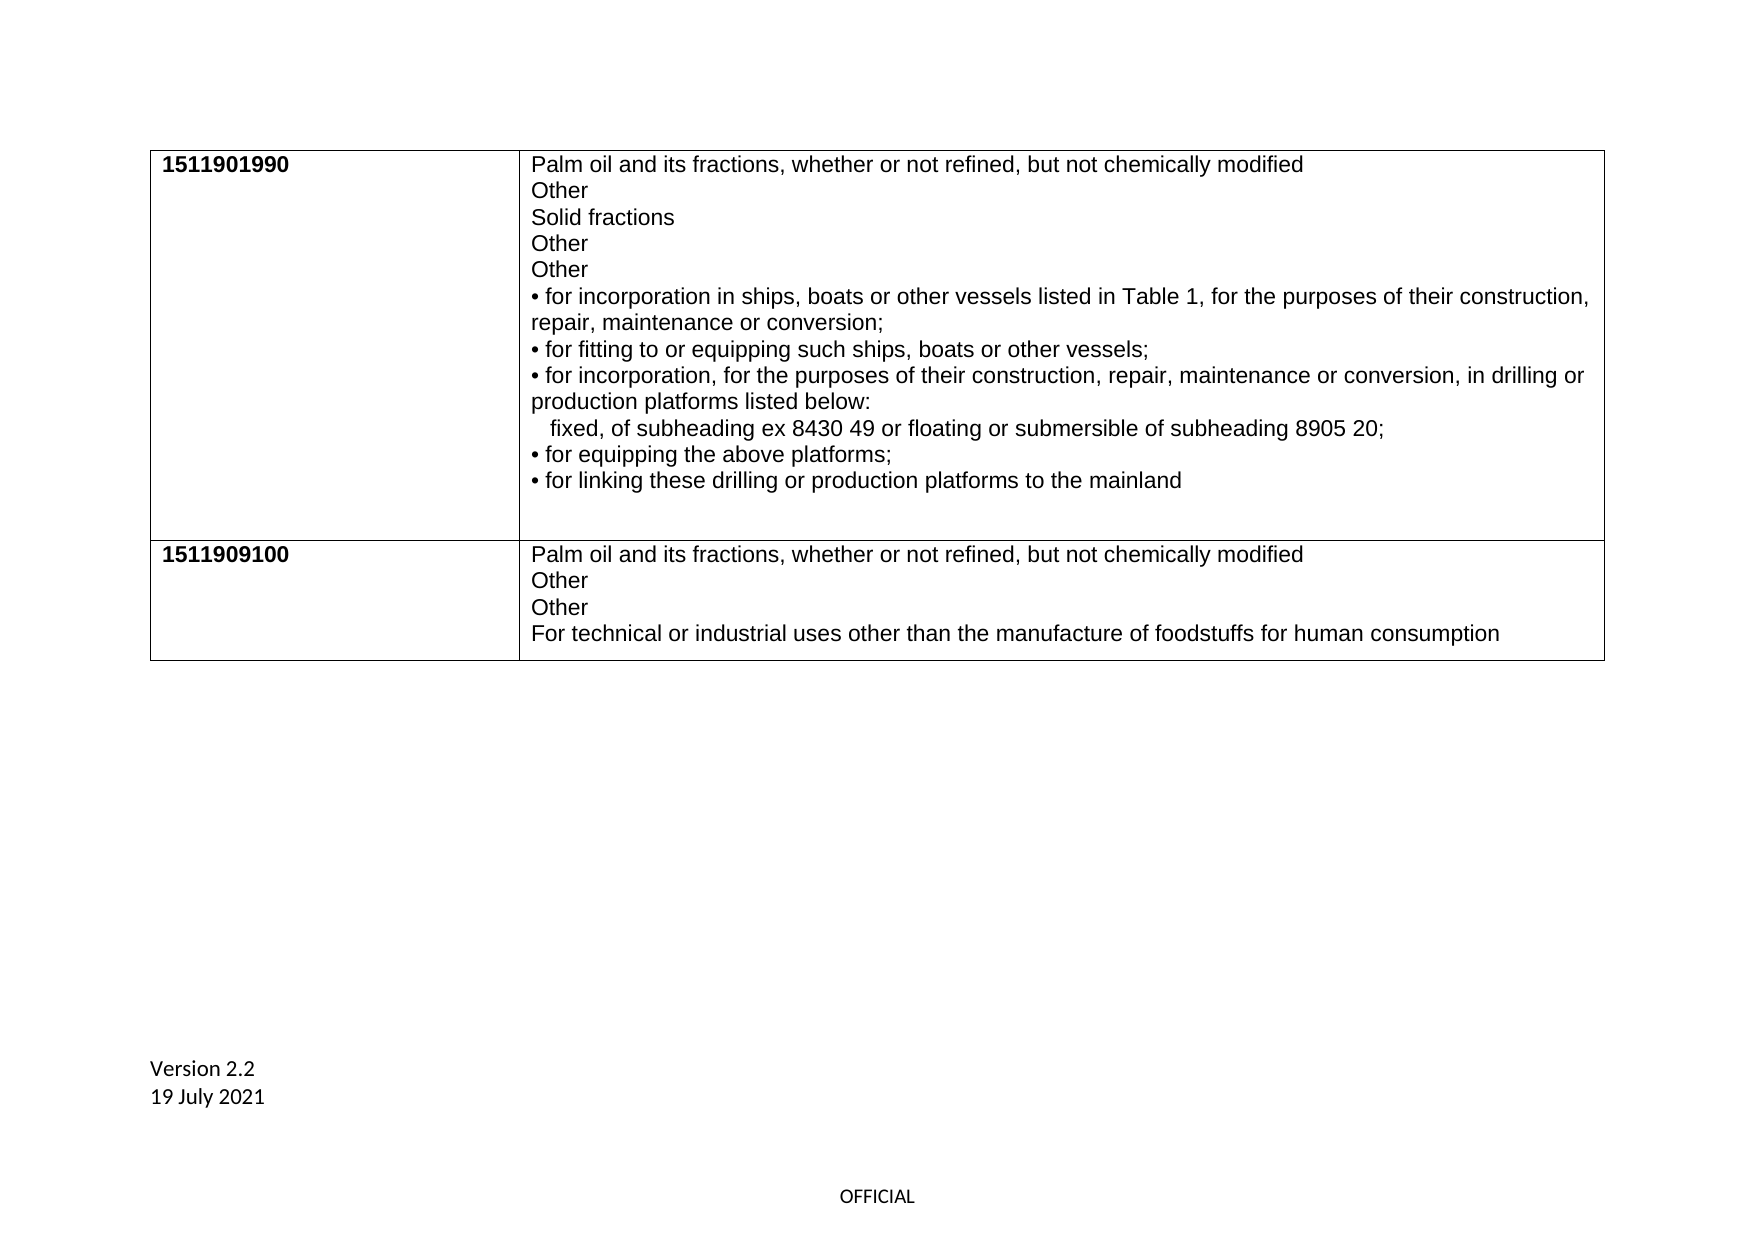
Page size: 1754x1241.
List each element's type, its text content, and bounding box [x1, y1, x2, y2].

table_cell 1511901990 [151, 151, 519, 540]
table_cell 1511909100 [151, 541, 519, 660]
table_cell Palm oil and its fractions, whether or not refined, but not chemically modified Other Solid fractions Other Other • for incorporation in ships, boats or other vessels listed in Table 1, for the purposes of their construction, repair, maintenance or conversion; • for fitting to or equipping such ships, boats or other vessels; • for incorporation, for the purposes of their construction, repair, maintenance or conversion, in drilling or production platforms listed below: fixed, of subheading ex 8430 49 or floating or submersible of subheading 8905 20; • for equipping the above platforms; • for linking these drilling or production platforms to the mainland [520, 151, 1604, 540]
table_cell Palm oil and its fractions, whether or not refined, but not chemically modified Other Other For technical or industrial uses other than the manufacture of foodstuffs for human consumption [520, 541, 1604, 660]
